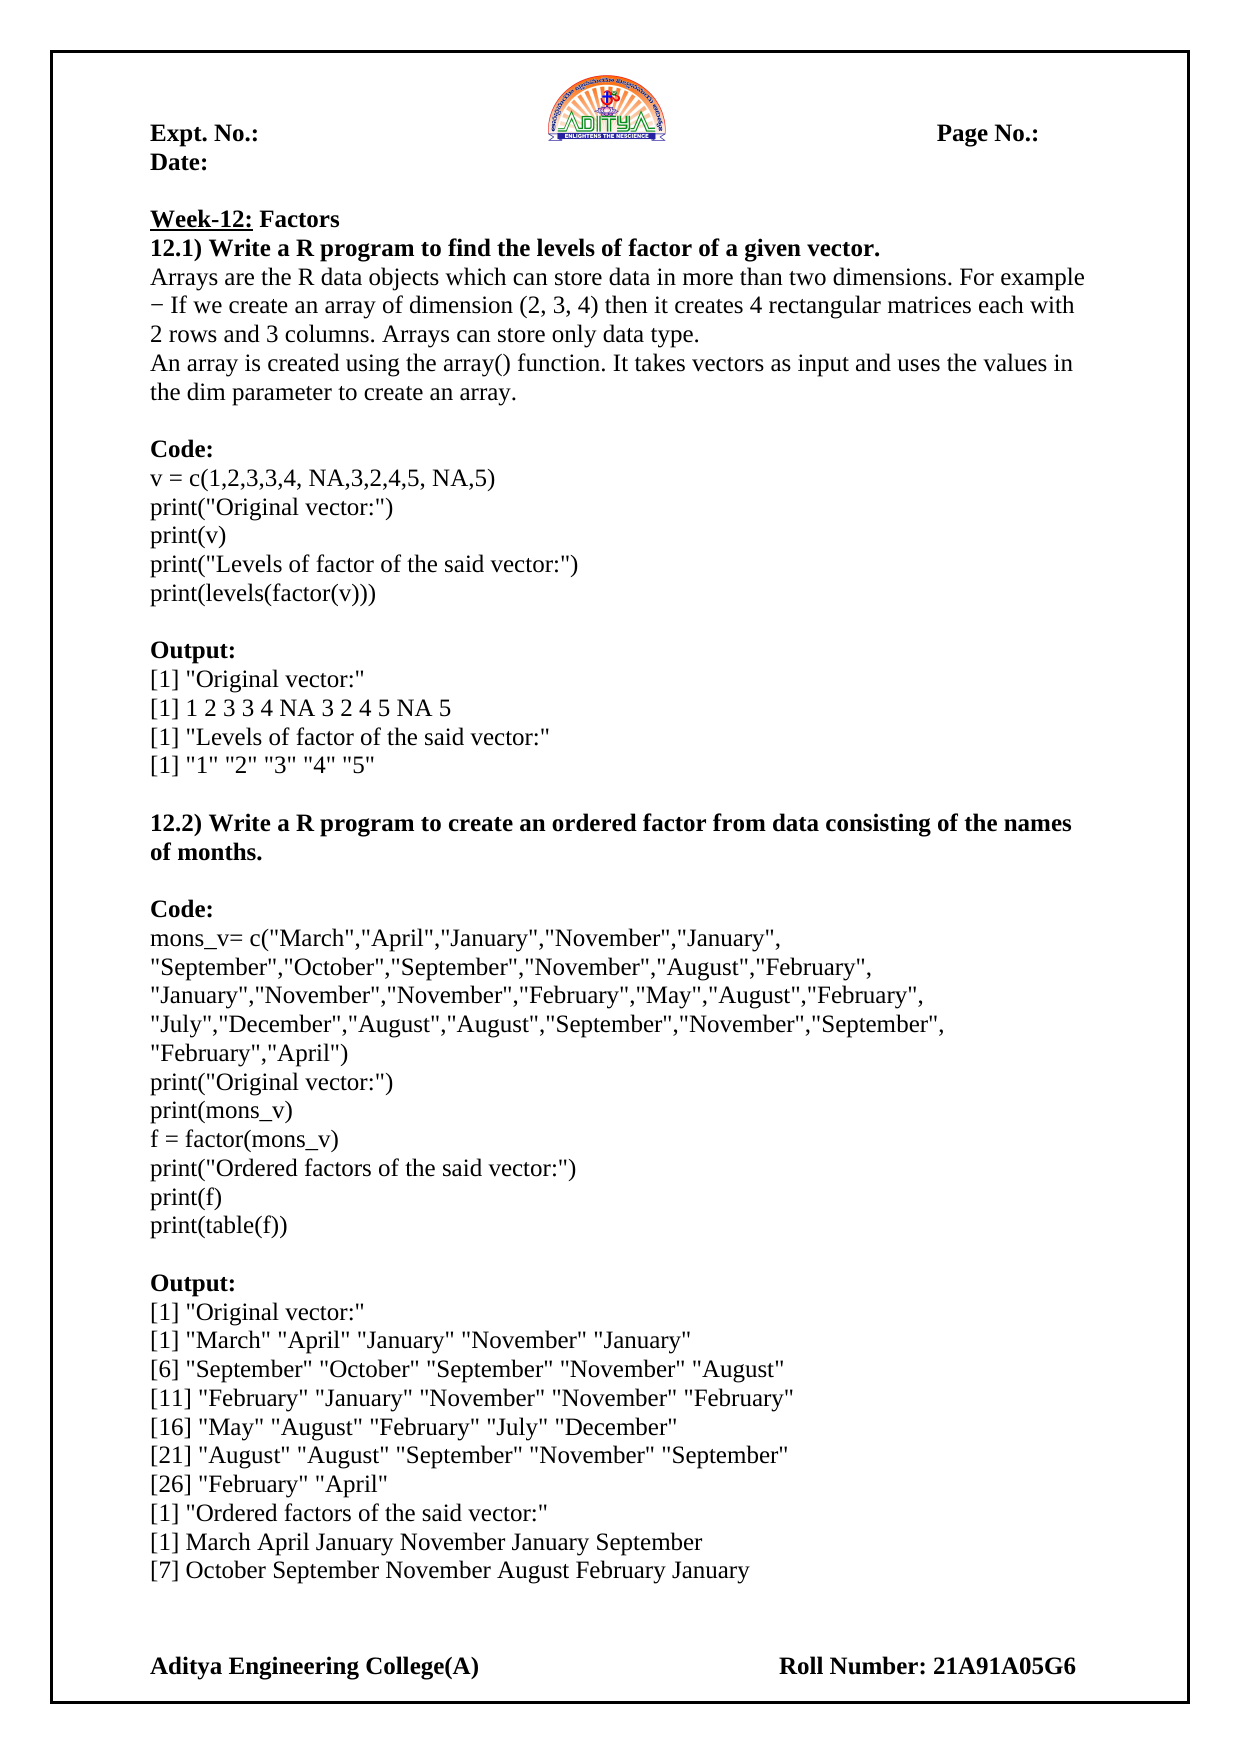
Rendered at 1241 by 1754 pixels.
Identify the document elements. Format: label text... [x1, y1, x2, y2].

text 12.1) Write a R program to find the levels of factor of a given vector. [150, 233, 1090, 262]
text "July","December","August","August","September","November","September", [150, 1009, 1090, 1038]
text print("Levels of factor of the said vector:") [150, 549, 1090, 578]
text print("Ordered factors of the said vector:") [150, 1153, 1090, 1182]
text print(mons_v) [150, 1096, 1090, 1124]
text Output: [150, 636, 1090, 664]
text print("Original vector:") [150, 492, 1090, 521]
text "September","October","September","November","August","February", [150, 952, 1090, 981]
text [1] "March" "April" "January" "November" "January" [150, 1326, 1090, 1354]
picture [546, 73, 668, 142]
text [1] "Levels of factor of the said vector:" [150, 722, 1090, 751]
text mons_v= c("March","April","January","November","January", [150, 923, 1090, 952]
text [6] "September" "October" "September" "November" "August" [150, 1354, 1090, 1383]
text [21] "August" "August" "September" "November" "September" [150, 1441, 1090, 1469]
text [1] "Ordered factors of the said vector:" [150, 1498, 1090, 1527]
text "January","November","November","February","May","August","February", [150, 981, 1090, 1009]
text [1] "Original vector:" [150, 1297, 1090, 1326]
text Week-12: Factors [150, 204, 1090, 233]
text print(levels(factor(v))) [150, 578, 1090, 607]
text Output: [150, 1268, 1090, 1297]
text [1] March April January November January September [150, 1527, 1090, 1556]
text [1] "1" "2" "3" "4" "5" [150, 751, 1090, 779]
text Arrays are the R data objects which can store data in more than two dimensions. For example − If we create an array of dimension (2, 3, 4) then it creates 4 rectangular matrices each with 2 rows and 3 columns. Arrays can store only data type. [150, 262, 1090, 348]
text v = c(1,2,3,3,4, NA,3,2,4,5, NA,5) [150, 463, 1090, 492]
text [1] 1 2 3 3 4 NA 3 2 4 5 NA 5 [150, 693, 1090, 722]
text [11] "February" "January" "November" "November" "February" [150, 1383, 1090, 1412]
text "February","April") [150, 1038, 1090, 1067]
text [26] "February" "April" [150, 1469, 1090, 1498]
text [7] October September November August February January [150, 1556, 1090, 1584]
text f = factor(mons_v) [150, 1124, 1090, 1153]
text 12.2) Write a R program to create an ordered factor from data consisting of the names of months. [150, 808, 1090, 866]
text print("Original vector:") [150, 1067, 1090, 1096]
text print(v) [150, 521, 1090, 549]
text [16] "May" "August" "February" "July" "December" [150, 1412, 1090, 1441]
text print(table(f)) [150, 1211, 1090, 1239]
text An array is created using the array() function. It takes vectors as input and uses the values in the dim parameter to create an array. [150, 348, 1090, 406]
text print(f) [150, 1182, 1090, 1211]
text [1] "Original vector:" [150, 664, 1090, 693]
text Code: [150, 894, 1090, 923]
text Code: [150, 434, 1090, 463]
